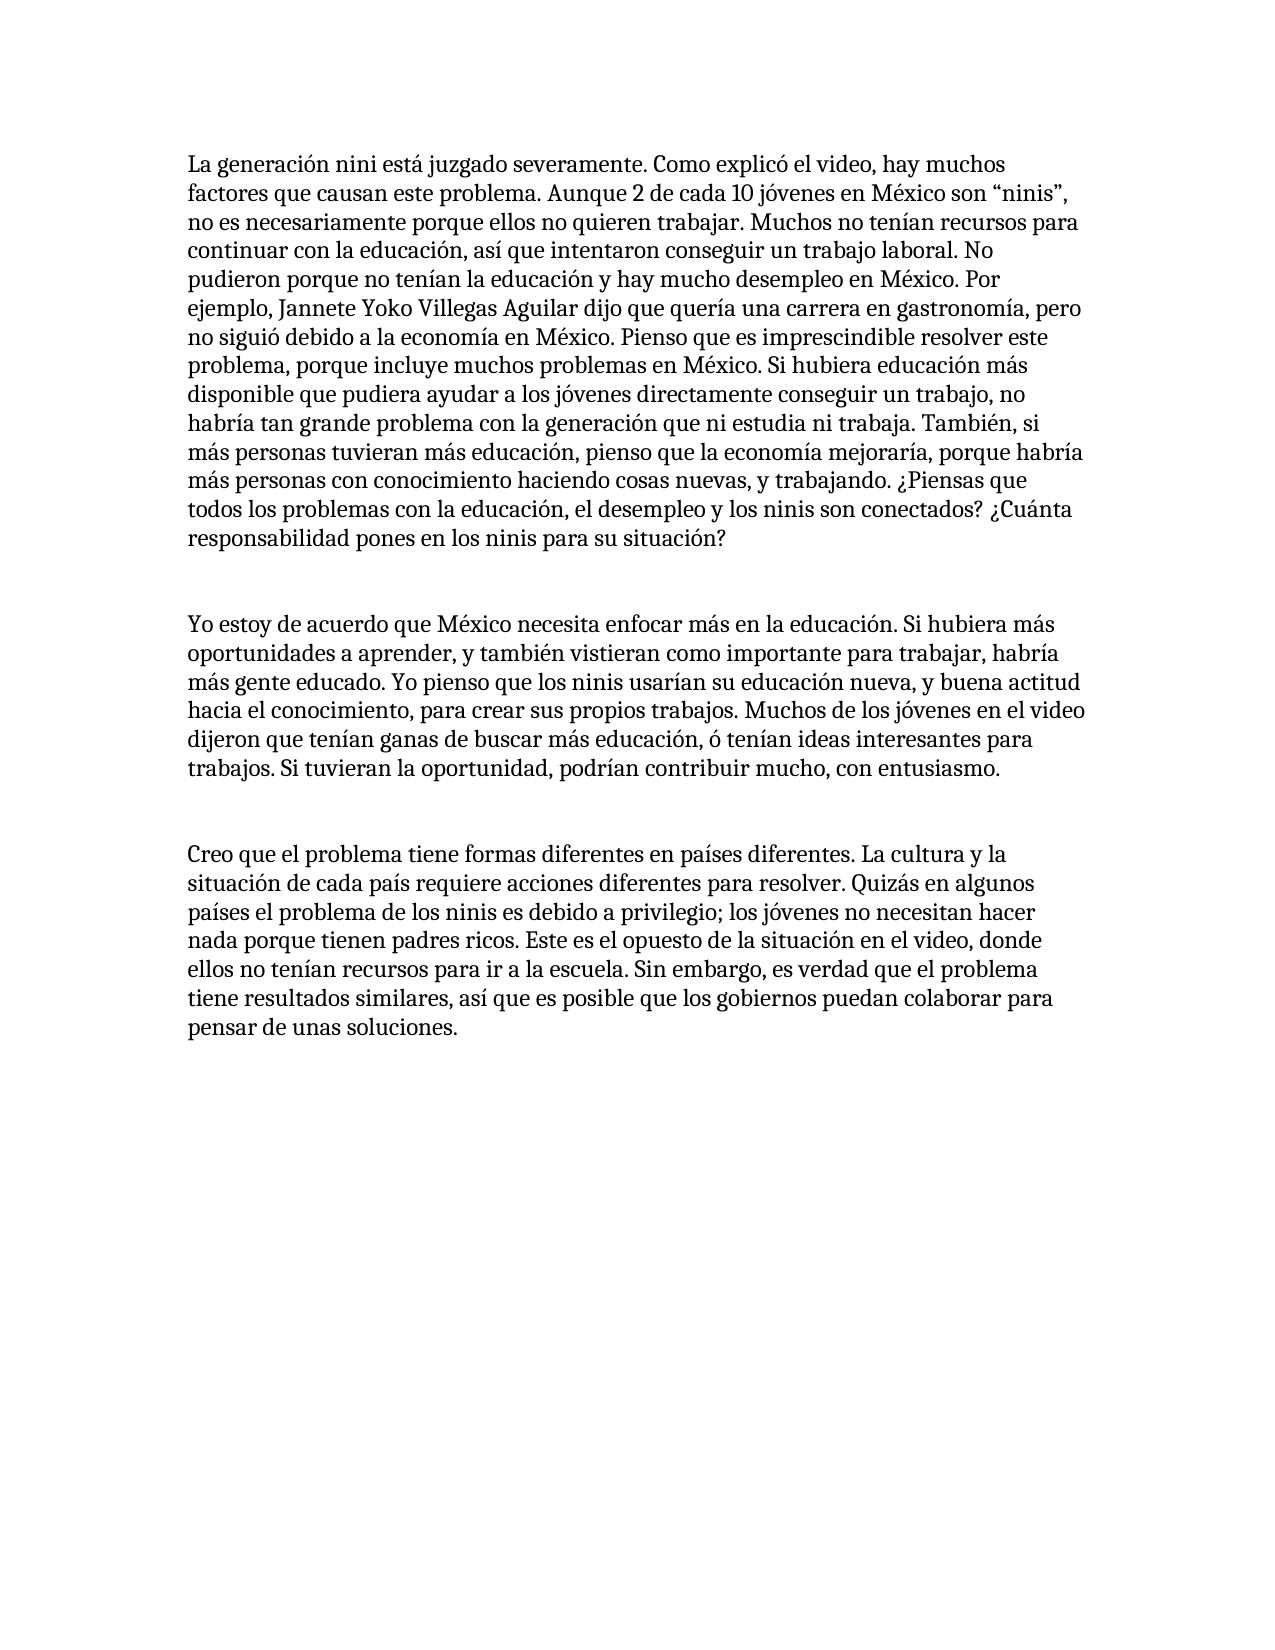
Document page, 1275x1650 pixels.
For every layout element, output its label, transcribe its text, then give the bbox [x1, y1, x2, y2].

text Yo estoy de acuerdo que México necesita enfocar más en la educación. Si hubiera más oportunidades a aprender, y también vistieran como importante para trabajar, habría más gente educado. Yo pienso que los ninis usarían su educación nueva, y buena actitud hacia el conocimiento, para crear sus propios trabajos. Muchos de los jóvenes en el video dijeron que tenían ganas de buscar más educación, ó tenían ideas interesantes para trabajos. Si tuvieran la oportunidad, podrían contribuir mucho, con entusiasmo. [187, 610, 1087, 782]
text La generación nini está juzgado severamente. Como explicó el video, hay muchos factores que causan este problema. Aunque 2 de cada 10 jóvenes en México son “ninis”, no es necesariamente porque ellos no quieren trabajar. Muchos no tenían recursos para continuar con la educación, así que intentaron conseguir un trabajo laboral. No pudieron porque no tenían la educación y hay mucho desempleo en México. Por ejemplo, Jannete Yoko Villegas Aguilar dijo que quería una carrera en gastronomía, pero no siguió debido a la economía en México. Pienso que es imprescindible resolver este problema, porque incluye muchos problemas en México. Si hubiera educación más disponible que pudiera ayudar a los jóvenes directamente conseguir un trabajo, no habría tan grande problema con la generación que ni estudia ni trabaja. También, si más personas tuvieran más educación, pienso que la economía mejoraría, porque habría más personas con conocimiento haciendo cosas nuevas, y trabajando. ¿Piensas que todos los problemas con la educación, el desempleo y los ninis son conectados? ¿Cuánta responsabilidad pones en los ninis para su situación? [187, 150, 1087, 552]
text Creo que el problema tiene formas diferentes en países diferentes. La cultura y la situación de cada país requiere acciones diferentes para resolver. Quizás en algunos países el problema de los ninis es debido a privilegio; los jóvenes no necesitan hacer nada porque tienen padres ricos. Este es el opuesto de la situación en el video, donde ellos no tenían recursos para ir a la escuela. Sin embargo, es verdad que el problema tiene resultados similares, así que es posible que los gobiernos puedan colaborar para pensar de unas soluciones. [187, 840, 1087, 1041]
